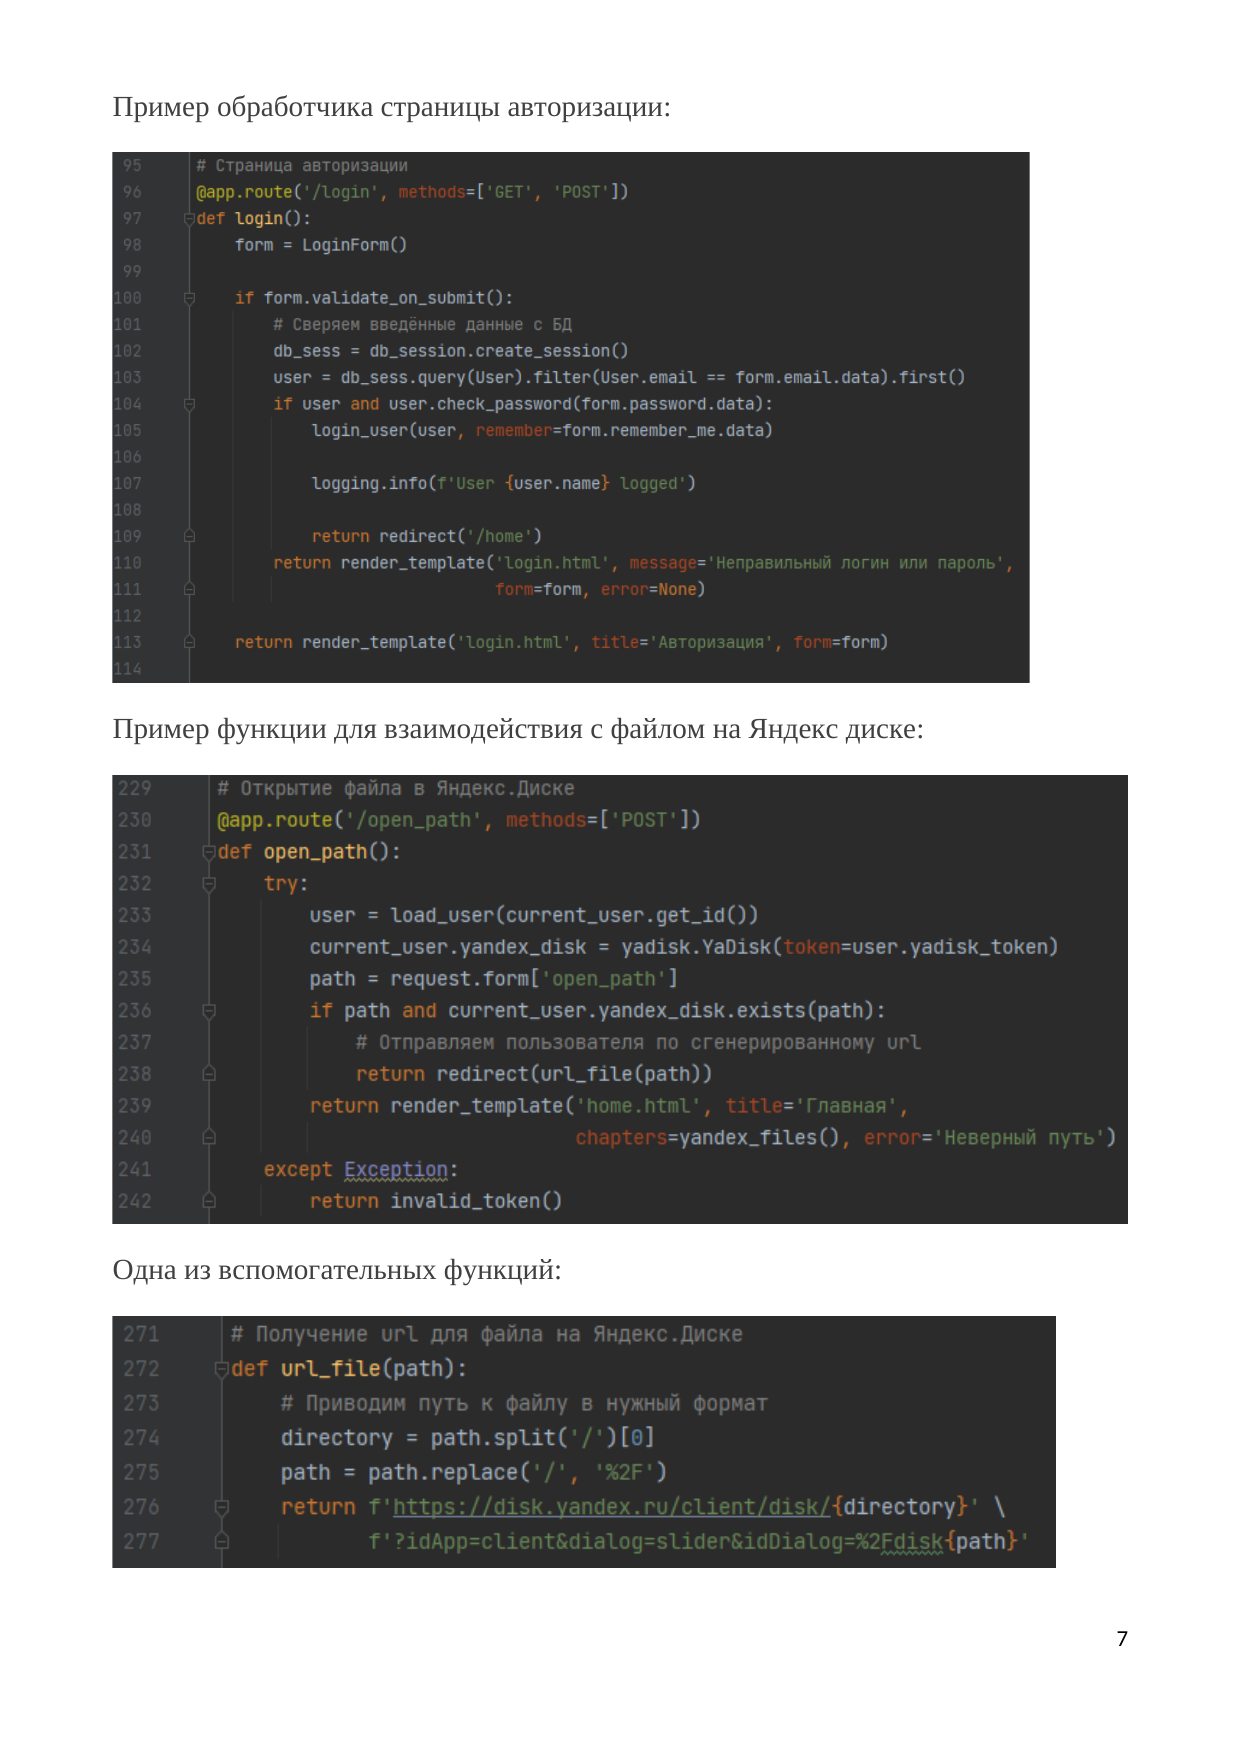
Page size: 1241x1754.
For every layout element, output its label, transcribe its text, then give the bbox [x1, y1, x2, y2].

picture [112, 152, 1030, 683]
text Пример обработчика страницы авторизации: [112, 89, 1128, 122]
text Пример функции для взаимодействия с файлом на Яндекс диске: [112, 712, 1128, 745]
picture [112, 775, 1128, 1224]
picture [112, 1316, 1056, 1568]
text Одна из вспомогательных функций: [112, 1252, 1128, 1286]
